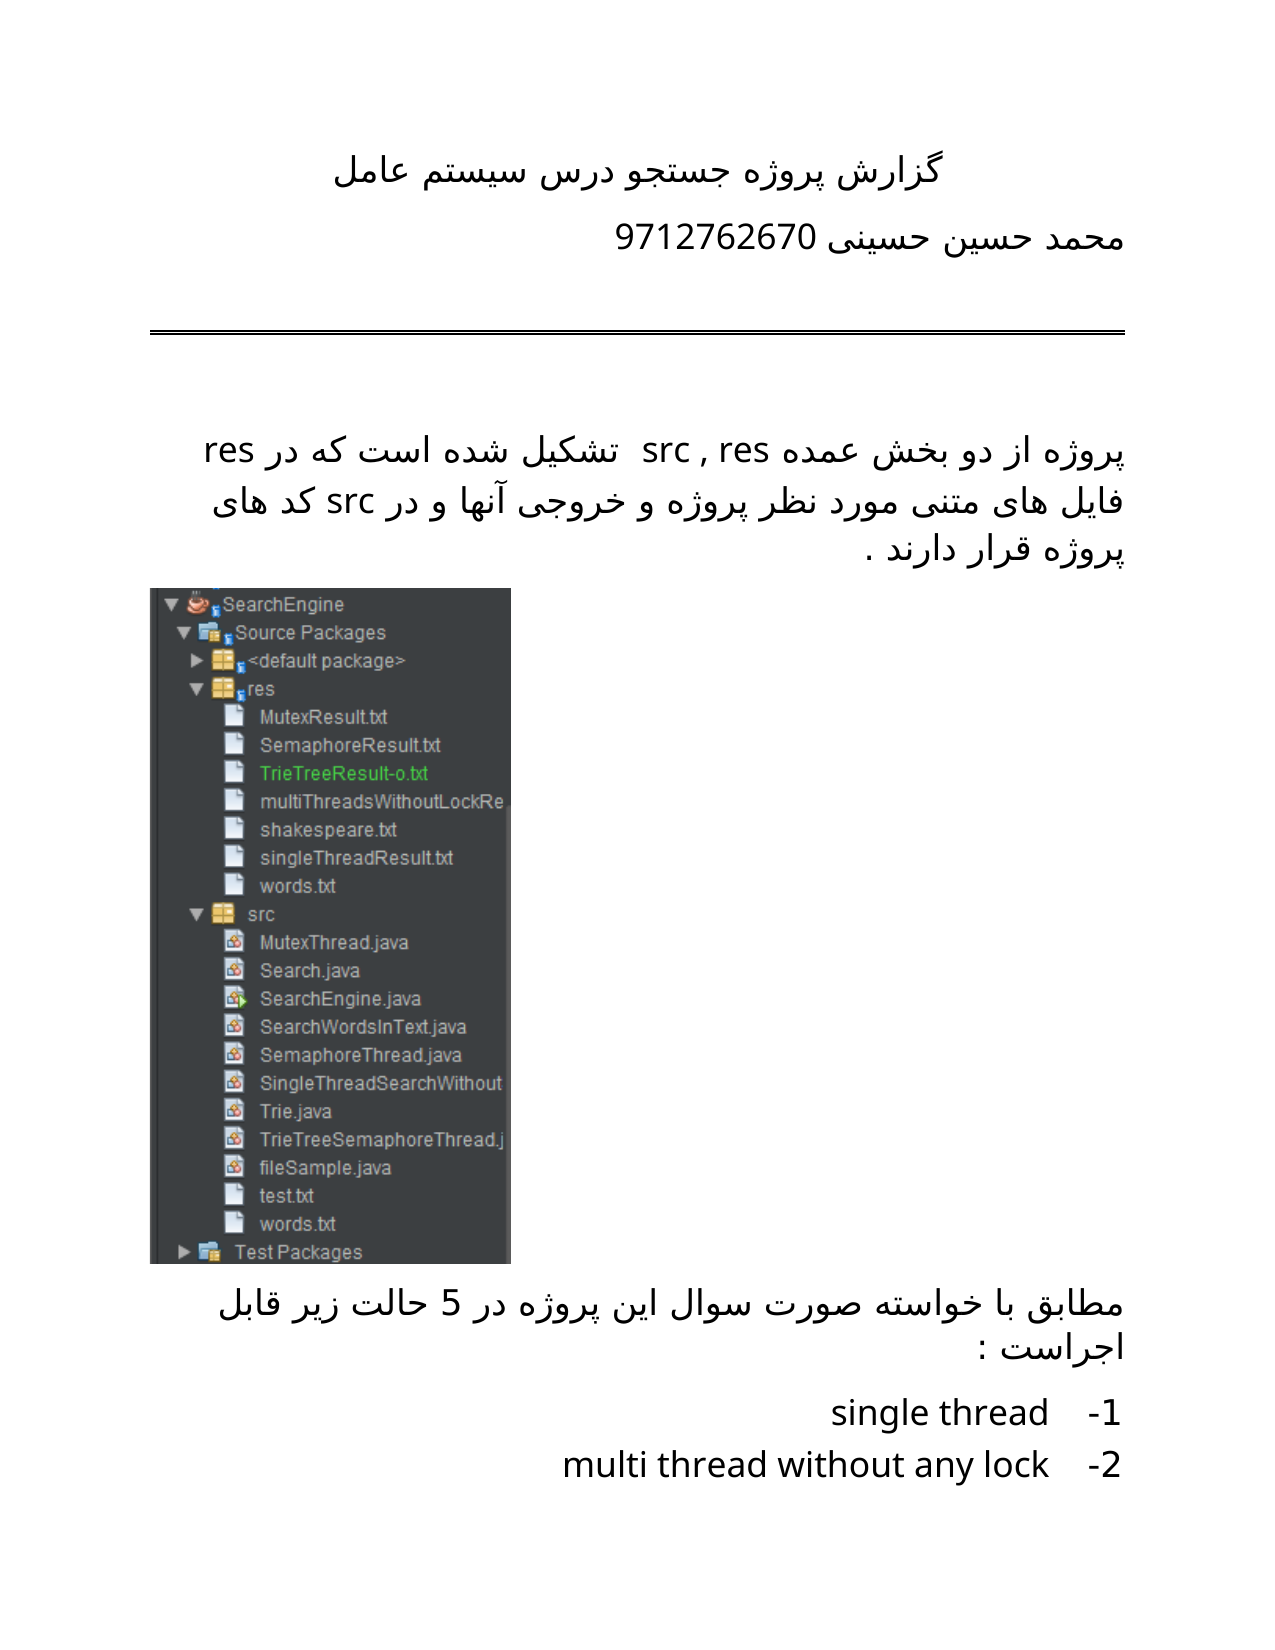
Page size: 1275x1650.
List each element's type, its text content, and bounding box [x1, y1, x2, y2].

text مطابق با خواسته صورت سوال این پروژه در 5 حالت زیر قابل اجراست : [150, 1282, 1125, 1368]
list single thread [150, 1388, 1087, 1436]
text پروژه از دو بخش عمده src , res تشکیل شده است که در res فایل های متنی مورد نظر پروژه و خروجی آنها و در src کد های پروژه قرار دارند . [150, 424, 1125, 568]
list multi thread without any lock [150, 1440, 1087, 1488]
text 9712762670 محمد حسین حسینی [150, 211, 1125, 259]
picture [149, 588, 511, 1264]
text گزارش پروژه جستجو درس سیستم عامل [150, 150, 1125, 191]
